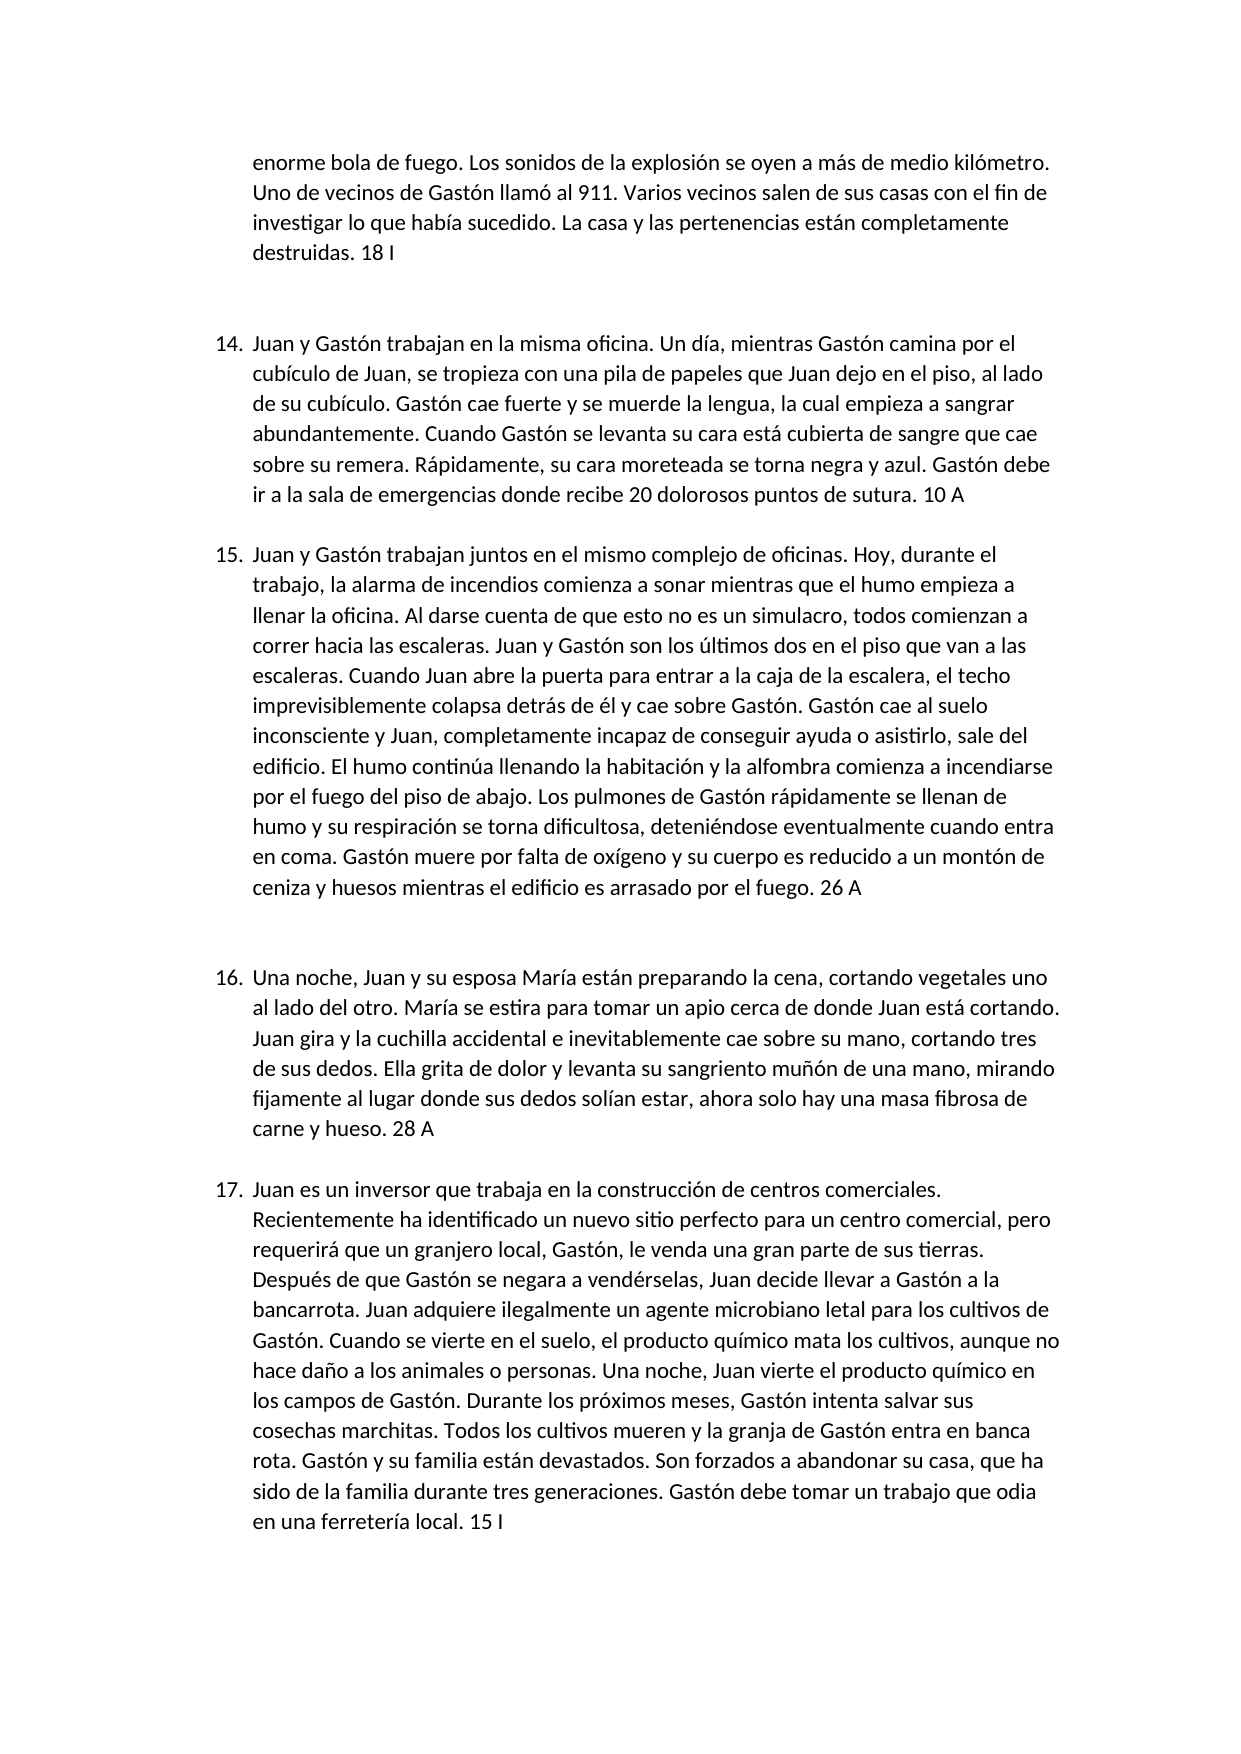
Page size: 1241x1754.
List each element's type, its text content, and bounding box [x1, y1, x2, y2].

list Juan y Gastón trabajan juntos en el mismo complejo de oficinas. Hoy, durante el trabajo, la alarma de incendios comienza a sonar mientras que el humo empieza a llenar la oficina. Al darse cuenta de que esto no es un simulacro, todos comienzan a correr hacia las escaleras. Juan y Gastón son los últimos dos en el piso que van a las escaleras. Cuando Juan abre la puerta para entrar a la caja de la escalera, el techo imprevisiblemente colapsa detrás de él y cae sobre Gastón. Gastón cae al suelo inconsciente y Juan, completamente incapaz de conseguir ayuda o asistirlo, sale del edificio. El humo continúa llenando la habitación y la alfombra comienza a incendiarse por el fuego del piso de abajo. Los pulmones de Gastón rápidamente se llenan de humo y su respiración se torna dificultosa, deteniéndose eventualmente cuando entra en coma. Gastón muere por falta de oxígeno y su cuerpo es reducido a un montón de ceniza y huesos mientras el edificio es arrasado por el fuego. 26 A [215, 540, 1063, 901]
list Una noche, Juan y su esposa María están preparando la cena, cortando vegetales uno al lado del otro. María se estira para tomar un apio cerca de donde Juan está cortando. Juan gira y la cuchilla accidental e inevitablemente cae sobre su mano, cortando tres de sus dedos. Ella grita de dolor y levanta su sangriento muñón de una mano, mirando fijamente al lugar donde sus dedos solían estar, ahora solo hay una masa fibrosa de carne y hueso. 28 A [215, 963, 1063, 1142]
list Juan y Gastón trabajan en la misma oficina. Un día, mientras Gastón camina por el cubículo de Juan, se tropieza con una pila de papeles que Juan dejo en el piso, al lado de su cubículo. Gastón cae fuerte y se muerde la lengua, la cual empieza a sangrar abundantemente. Cuando Gastón se levanta su cara está cubierta de sangre que cae sobre su remera. Rápidamente, su cara moreteada se torna negra y azul. Gastón debe ir a la sala de emergencias donde recibe 20 dolorosos puntos de sutura. 10 A [215, 329, 1063, 508]
list Juan es un inversor que trabaja en la construcción de centros comerciales. Recientemente ha identificado un nuevo sitio perfecto para un centro comercial, pero requerirá que un granjero local, Gastón, le venda una gran parte de sus tierras. Después de que Gastón se negara a vendérselas, Juan decide llevar a Gastón a la bancarrota. Juan adquiere ilegalmente un agente microbiano letal para los cultivos de Gastón. Cuando se vierte en el suelo, el producto químico mata los cultivos, aunque no hace daño a los animales o personas. Una noche, Juan vierte el producto químico en los campos de Gastón. Durante los próximos meses, Gastón intenta salvar sus cosechas marchitas. Todos los cultivos mueren y la granja de Gastón entra en banca rota. Gastón y su familia están devastados. Son forzados a abandonar su casa, que ha sido de la familia durante tres generaciones. Gastón debe tomar un trabajo que odia en una ferretería local. 15 I [215, 1175, 1063, 1535]
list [215, 148, 1063, 266]
